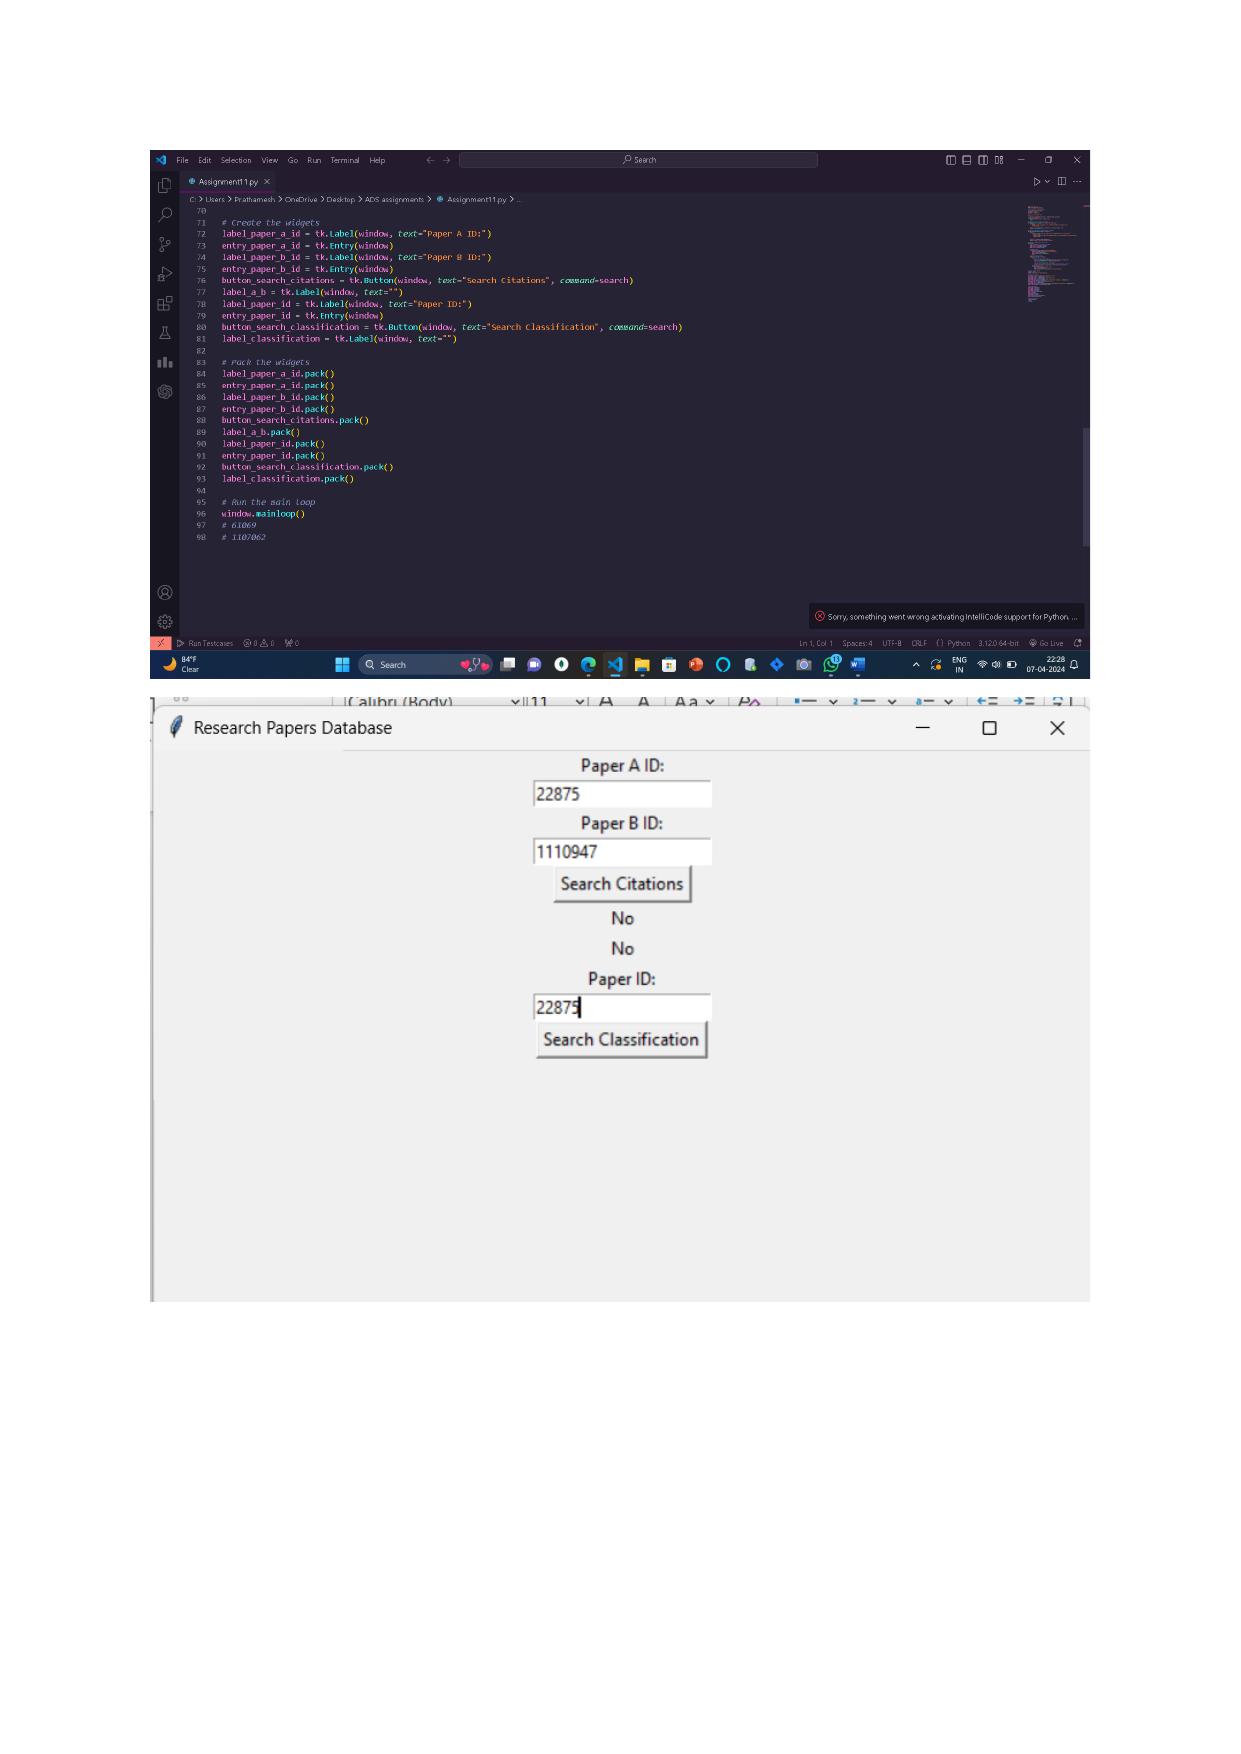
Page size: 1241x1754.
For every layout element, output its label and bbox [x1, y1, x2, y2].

picture [150, 150, 1091, 679]
picture [150, 697, 1091, 1302]
